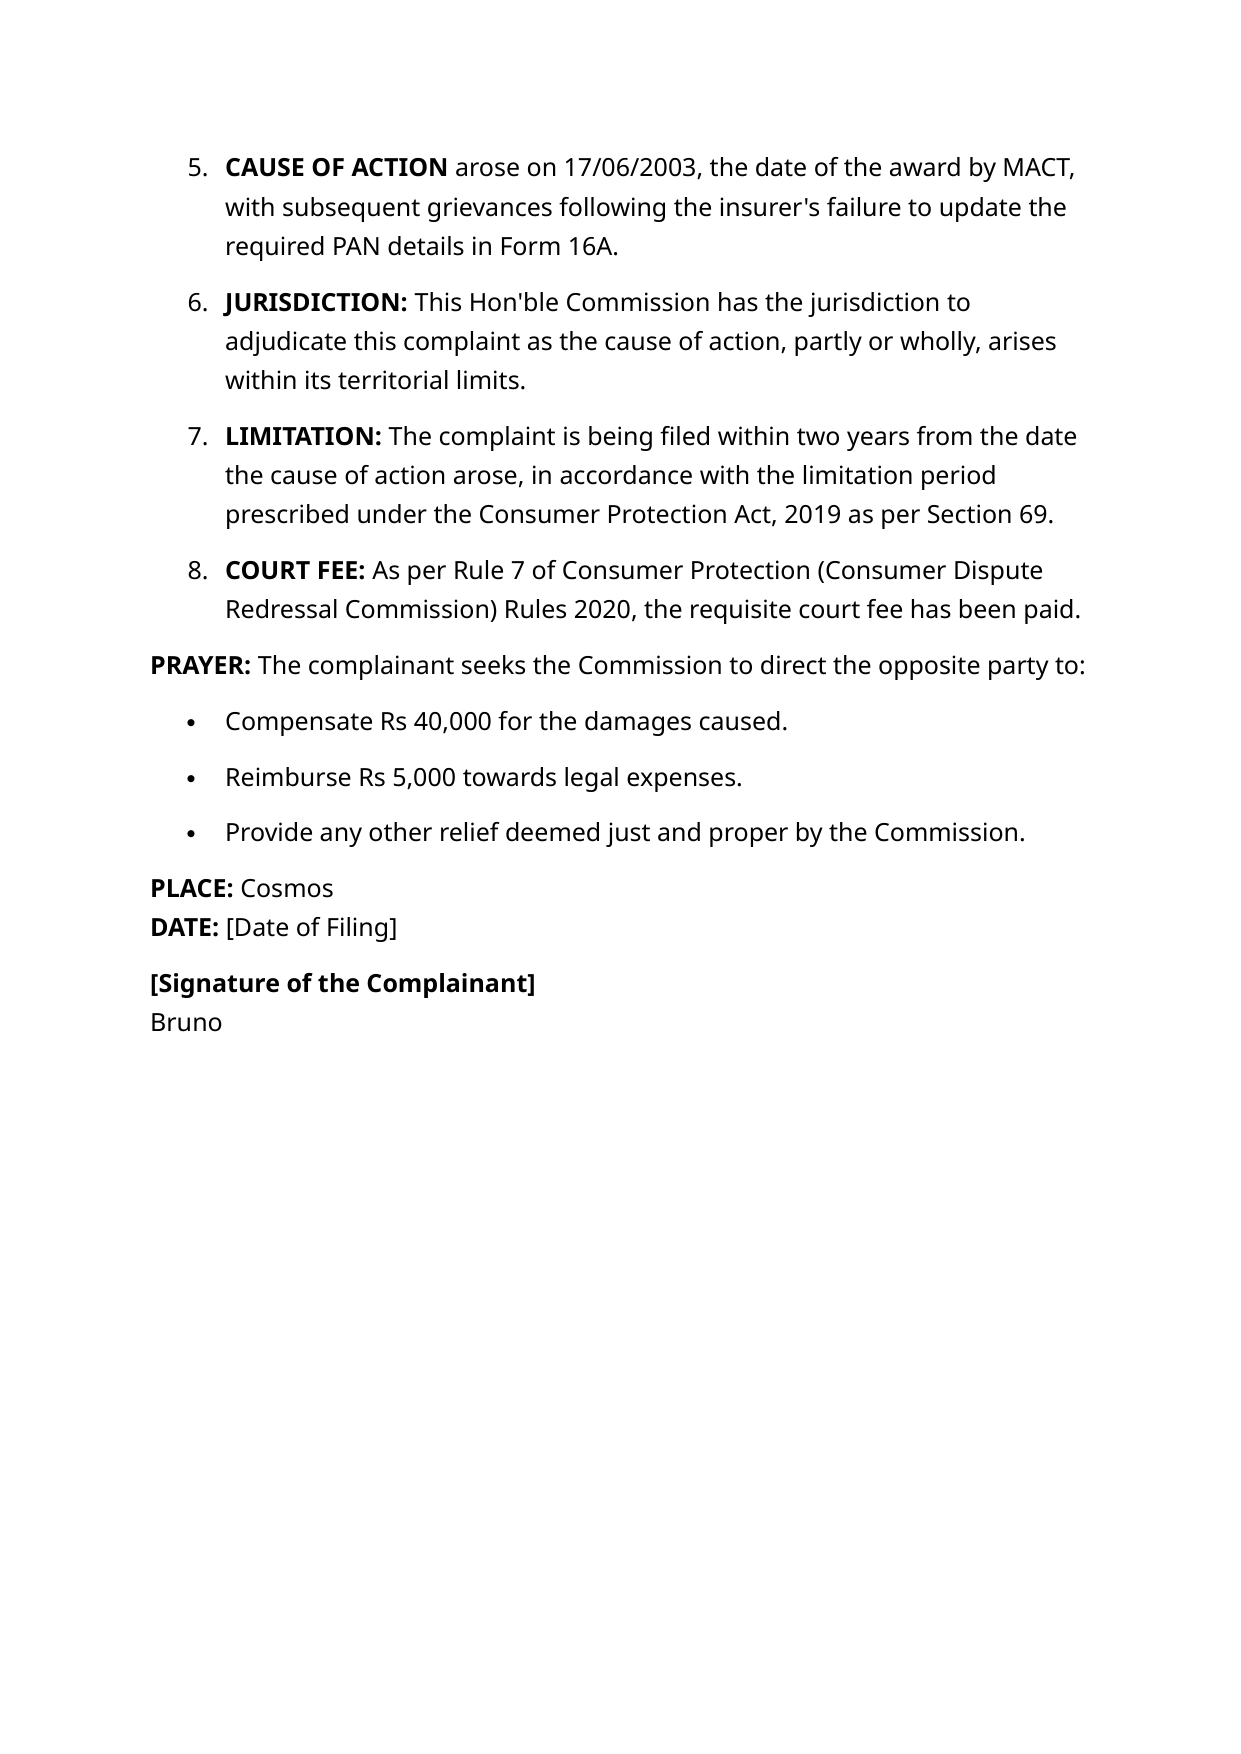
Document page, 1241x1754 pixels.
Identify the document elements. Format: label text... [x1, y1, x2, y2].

list JURISDICTION: This Hon'ble Commission has the jurisdiction to adjudicate this complaint as the cause of action, partly or wholly, arises within its territorial limits. [187, 284, 1090, 397]
list LIMITATION: The complaint is being filed within two years from the date the cause of action arose, in accordance with the limitation period prescribed under the Consumer Protection Act, 2019 as per Section 69. [187, 418, 1090, 531]
list CAUSE OF ACTION arose on 17/06/2003, the date of the award by MACT, with subsequent grievances following the insurer's failure to update the required PAN details in Form 16A. [187, 150, 1090, 262]
list Compensate Rs 40,000 for the damages caused. [187, 703, 1090, 737]
list COURT FEE: As per Rule 7 of Consumer Protection (Consumer Dispute Redressal Commission) Rules 2020, the requisite court fee has been paid. [187, 552, 1090, 626]
text PRAYER: The complainant seeks the Commission to direct the opposite party to: [150, 647, 1090, 682]
text PLACE: Cosmos DATE: [Date of Filing] [150, 871, 1090, 944]
list Reimburse Rs 5,000 towards legal expenses. [187, 759, 1090, 793]
list Provide any other relief deemed just and proper by the Commission. [187, 815, 1090, 849]
text [Signature of the Complainant] Bruno [150, 966, 1090, 1039]
